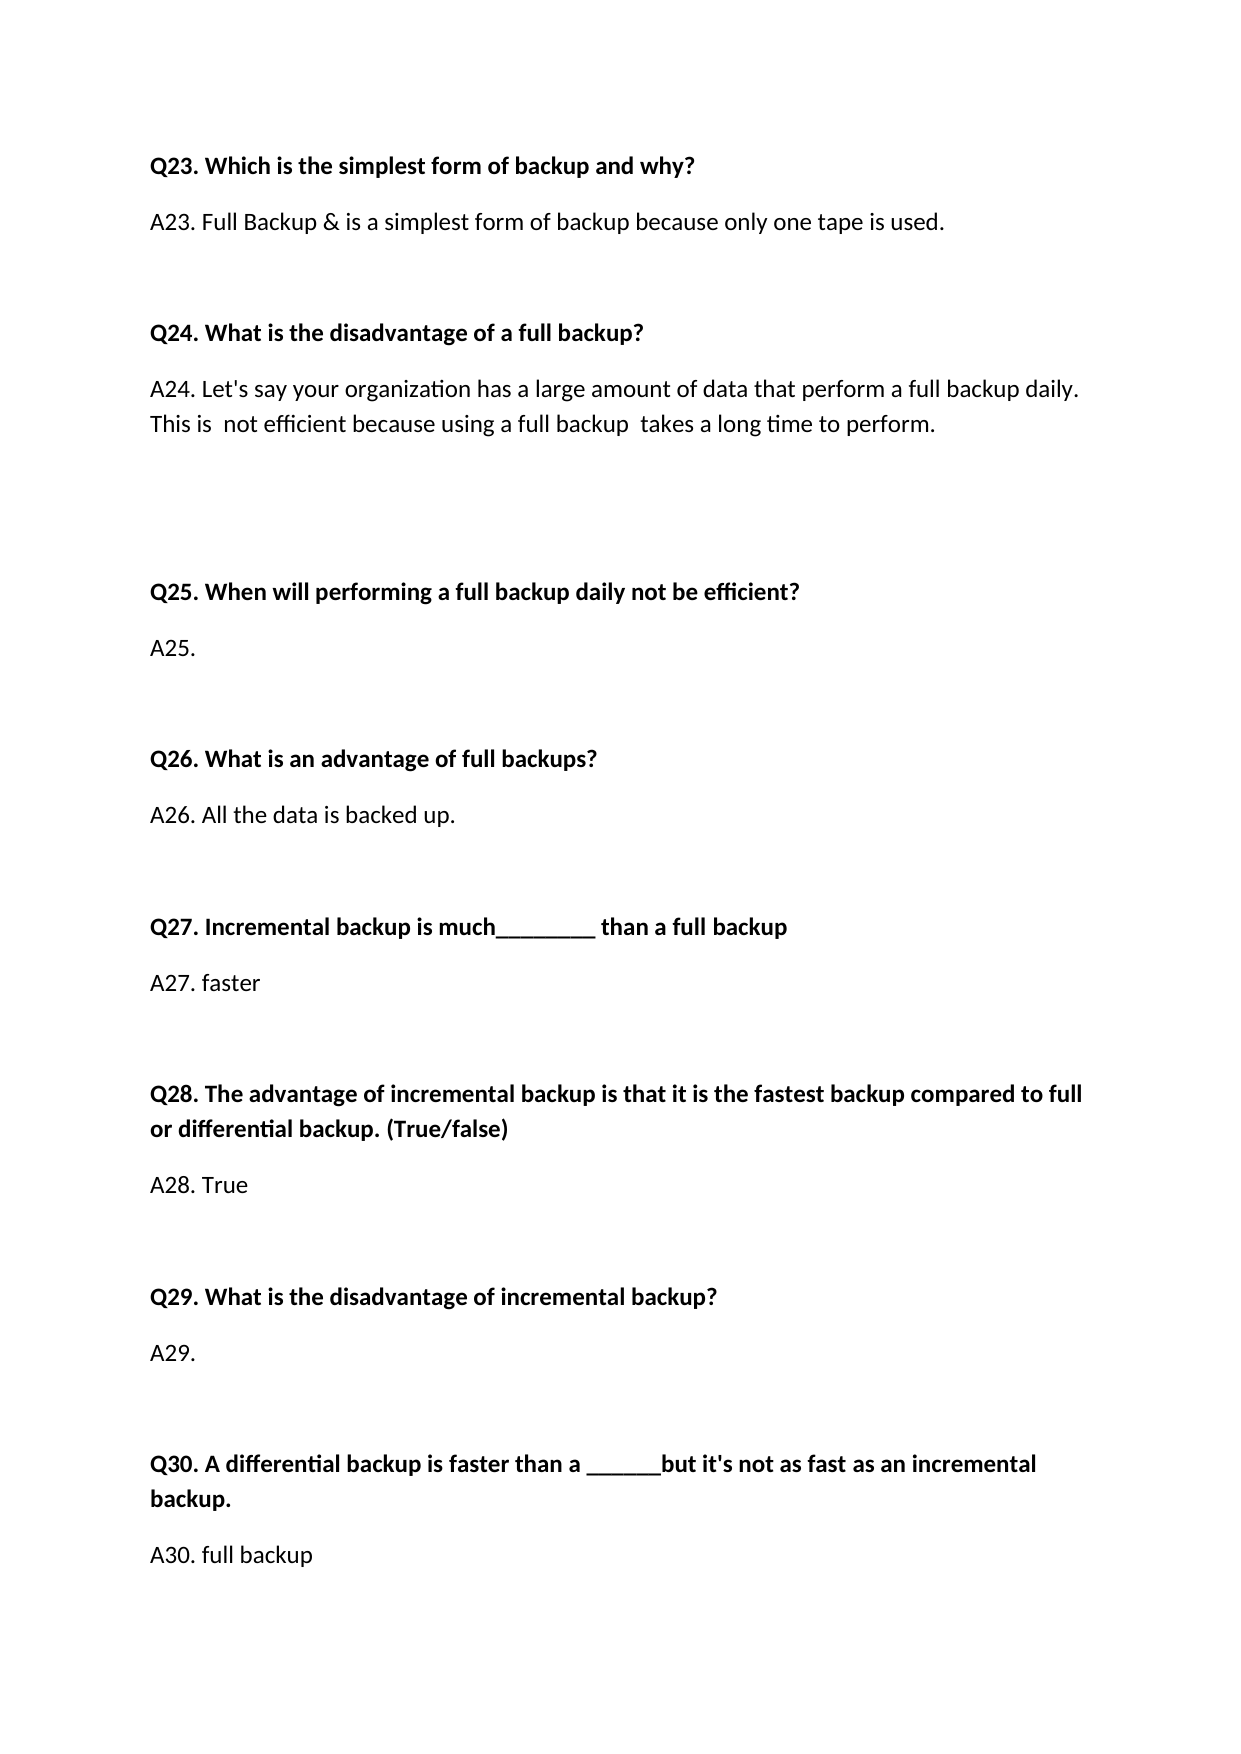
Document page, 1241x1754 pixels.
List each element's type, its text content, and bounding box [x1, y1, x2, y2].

text A24. Let's say your organization has a large amount of data that perform a full backup daily. This is not efficient because using a full backup takes a long time to perform. [150, 373, 1090, 439]
text A29. [150, 1337, 1090, 1367]
text A28. True [150, 1169, 1090, 1200]
text Q23. Which is the simplest form of backup and why? [150, 150, 1090, 181]
text Q24. What is the disadvantage of a full backup? [150, 317, 1090, 348]
text A30. full backup [150, 1539, 1090, 1570]
text Q26. What is an advantage of full backups? [150, 743, 1090, 774]
text Q29. What is the disadvantage of incremental backup? [150, 1281, 1090, 1311]
text A23. Full Backup & is a simplest form of backup because only one tape is used. [150, 206, 1090, 236]
text A25. [150, 632, 1090, 662]
text A27. faster [150, 967, 1090, 997]
text Q25. When will performing a full backup daily not be efficient? [150, 576, 1090, 606]
text Q30. A differential backup is faster than a ______but it's not as fast as an incremental backup. [150, 1448, 1090, 1514]
text Q27. Incremental backup is much________ than a full backup [150, 911, 1090, 941]
text A26. All the data is backed up. [150, 799, 1090, 830]
text Q28. The advantage of incremental backup is that it is the fastest backup compared to full or differential backup. (True/false) [150, 1078, 1090, 1144]
